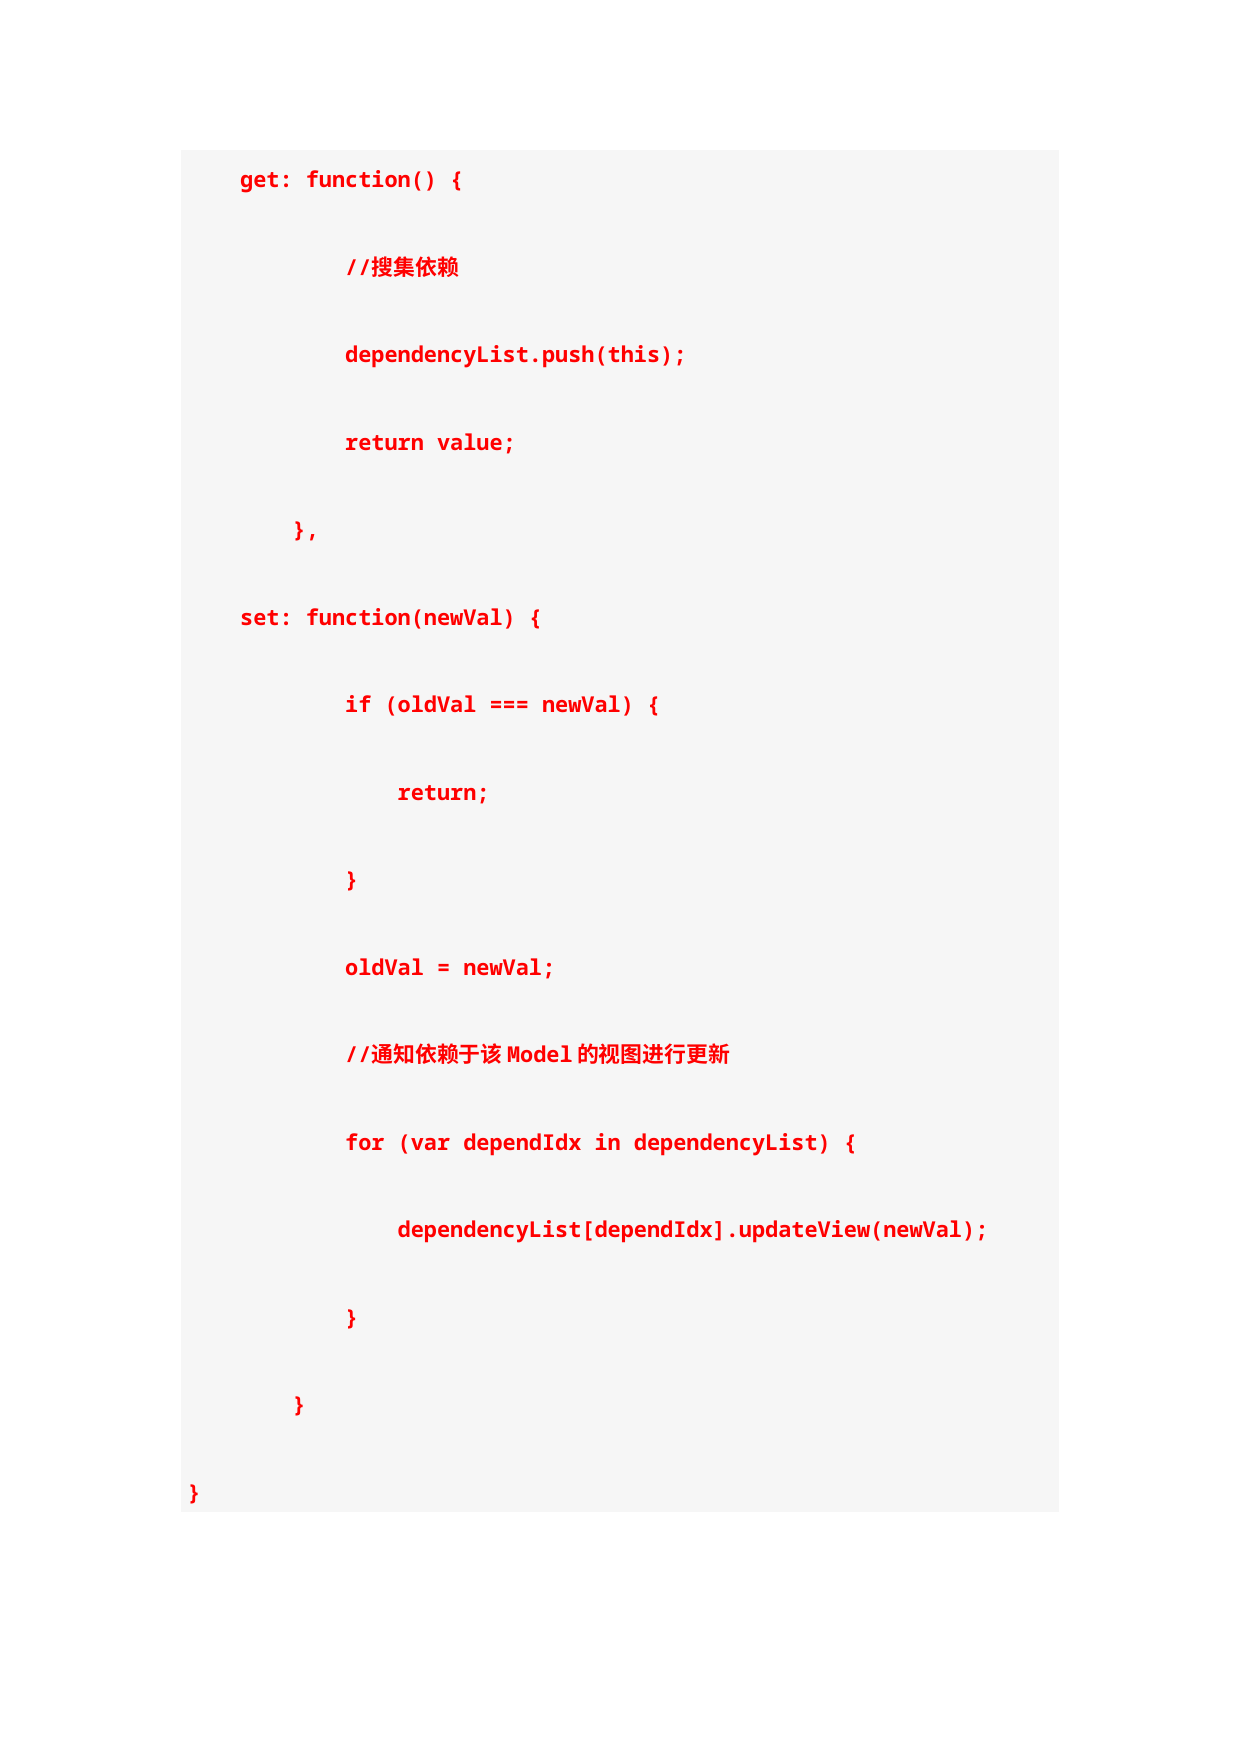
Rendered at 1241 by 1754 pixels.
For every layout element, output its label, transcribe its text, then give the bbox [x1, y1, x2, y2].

text if (oldVal === newVal) { [181, 675, 1059, 725]
text } [181, 1462, 1059, 1512]
text dependencyList.push(this); [181, 325, 1059, 375]
text }, [181, 500, 1059, 550]
text return; [181, 762, 1059, 812]
text oldVal = newVal; [181, 937, 1059, 987]
text dependencyList[dependIdx].updateView(newVal); [181, 1200, 1059, 1250]
text //通知依赖于该Model的视图进行更新 [181, 1025, 1059, 1075]
text } [181, 850, 1059, 900]
text //搜集依赖 [181, 237, 1059, 287]
text for (var dependIdx in dependencyList) { [181, 1112, 1059, 1162]
text set: function(newVal) { [181, 587, 1059, 637]
text } [181, 1375, 1059, 1425]
text return value; [181, 412, 1059, 462]
text get: function() { [181, 150, 1059, 200]
text } [181, 1287, 1059, 1337]
